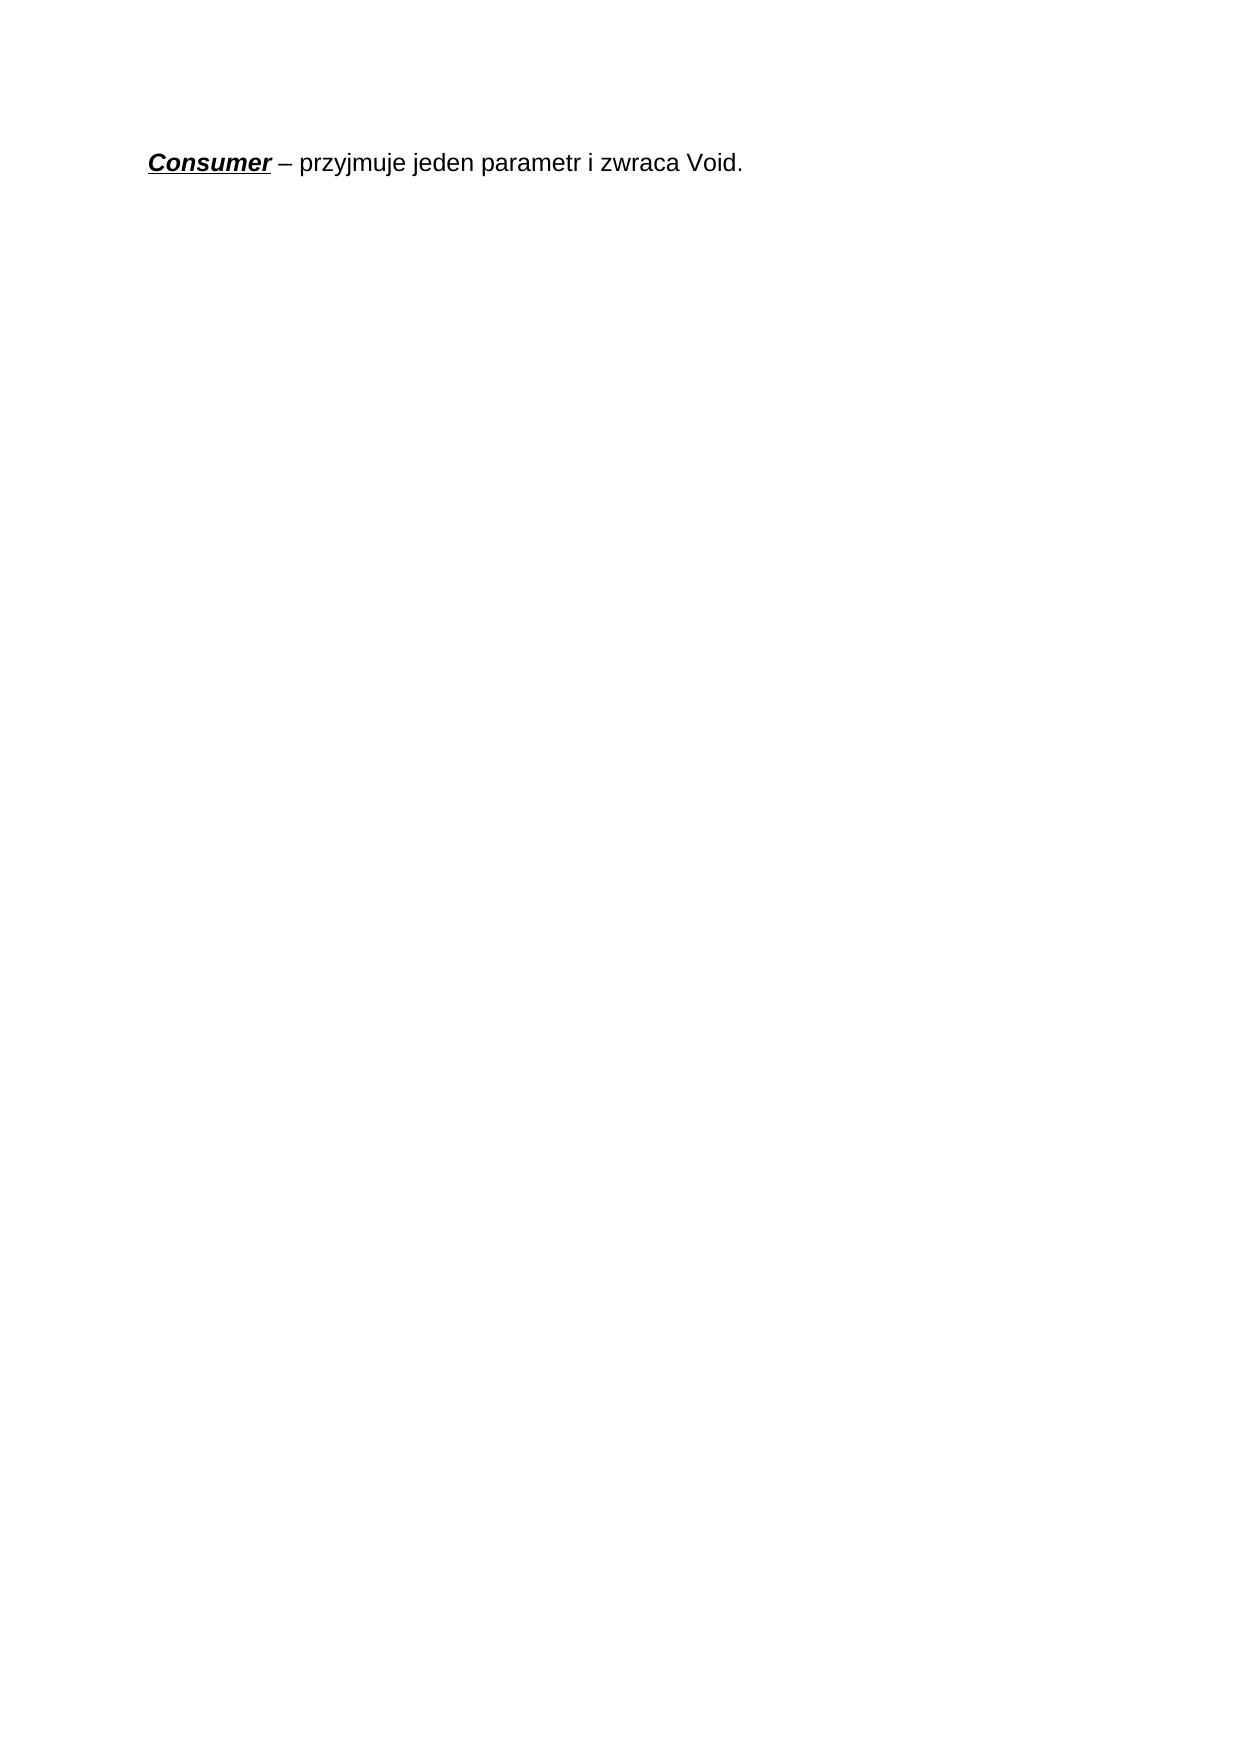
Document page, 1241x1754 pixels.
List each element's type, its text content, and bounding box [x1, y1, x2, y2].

text Consumer – przyjmuje jeden parametr i zwraca Void. [148, 148, 1093, 176]
